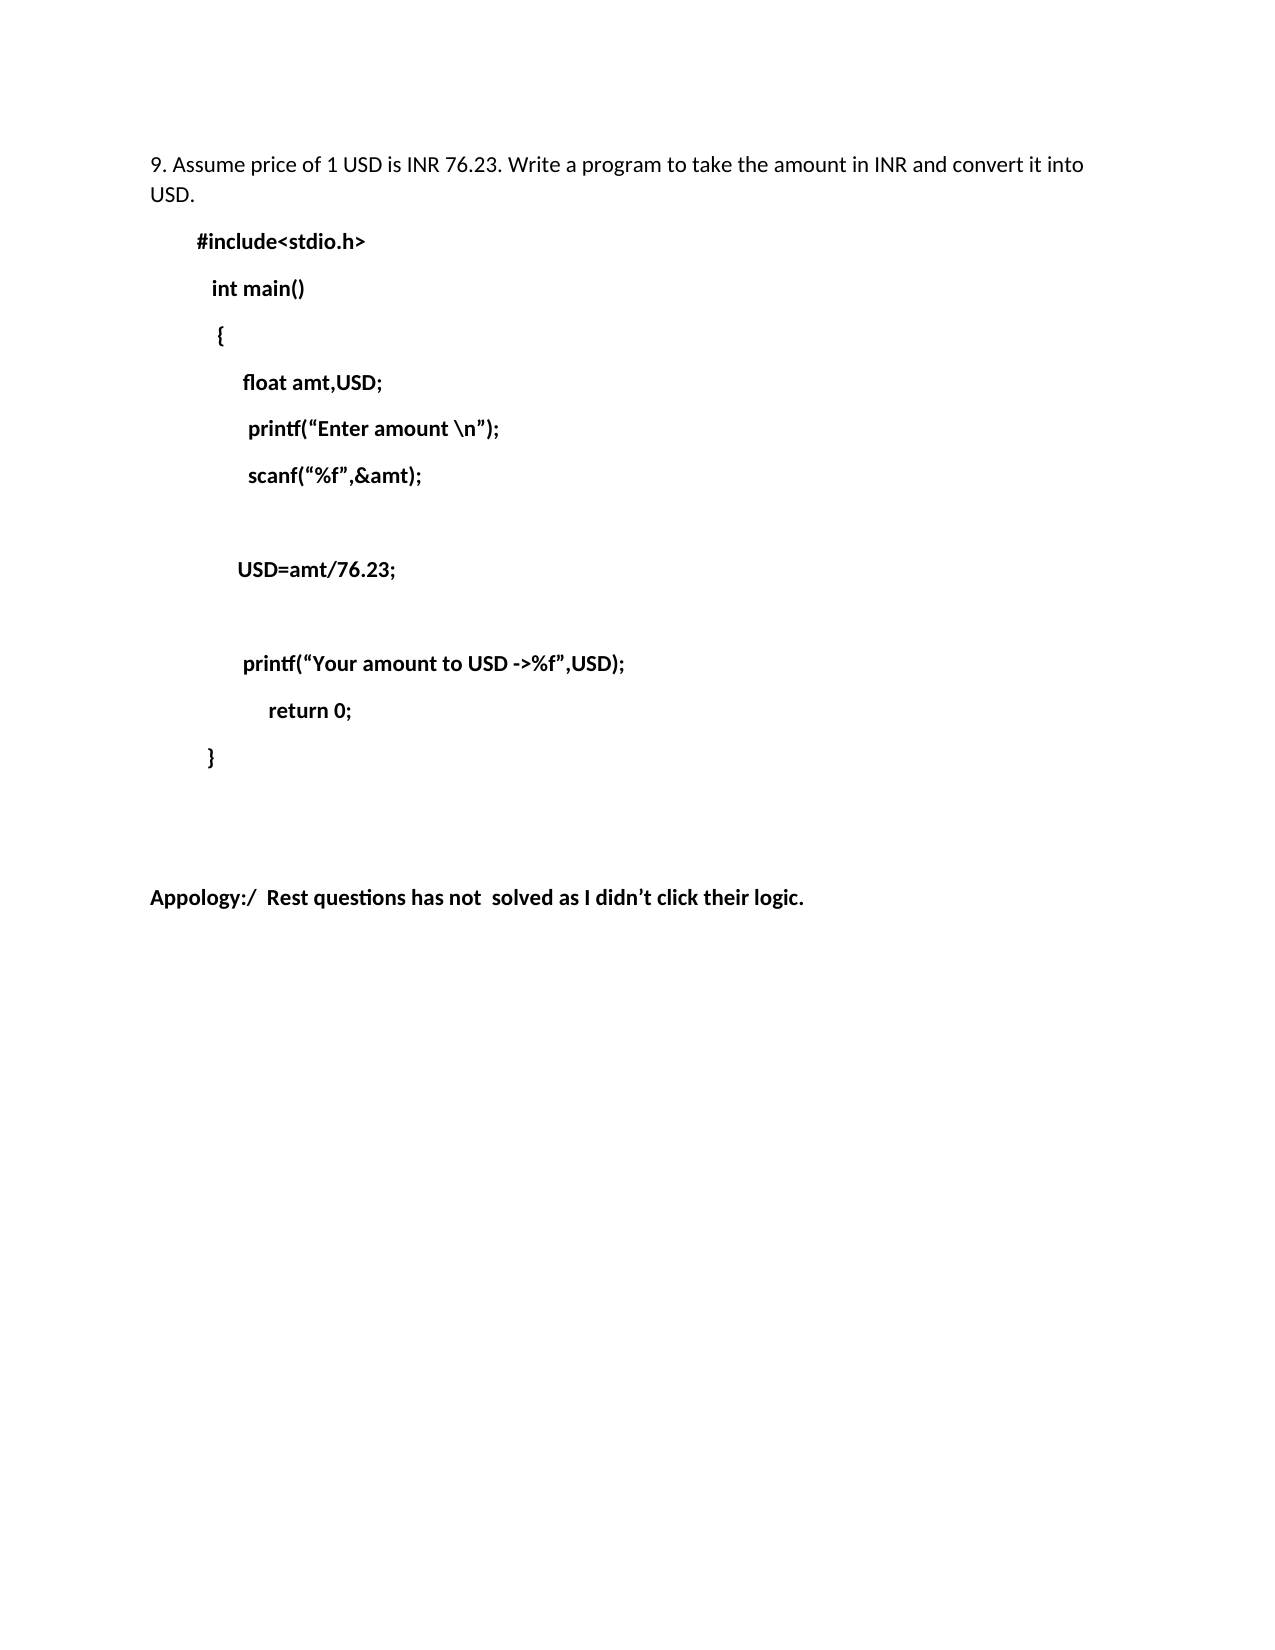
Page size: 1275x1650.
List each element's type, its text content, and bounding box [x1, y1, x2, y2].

text float amt,USD; [150, 368, 1125, 396]
text } [150, 743, 1125, 771]
text printf(“Enter amount \n”); [150, 414, 1125, 443]
text Appology:/ Rest questions has not solved as I didn’t click their logic. [150, 883, 1125, 911]
text { [150, 321, 1125, 349]
text USD=amt/76.23; [150, 555, 1125, 583]
text scanf(“%f”,&amt); [150, 461, 1125, 489]
text #include<stdio.h> [150, 227, 1125, 255]
text int main() [150, 274, 1125, 302]
text printf(“Your amount to USD ->%f”,USD); [150, 649, 1125, 677]
text return 0; [150, 696, 1125, 724]
text 9. Assume price of 1 USD is INR 76.23. Write a program to take the amount in INR and convert it into USD. [150, 150, 1125, 208]
